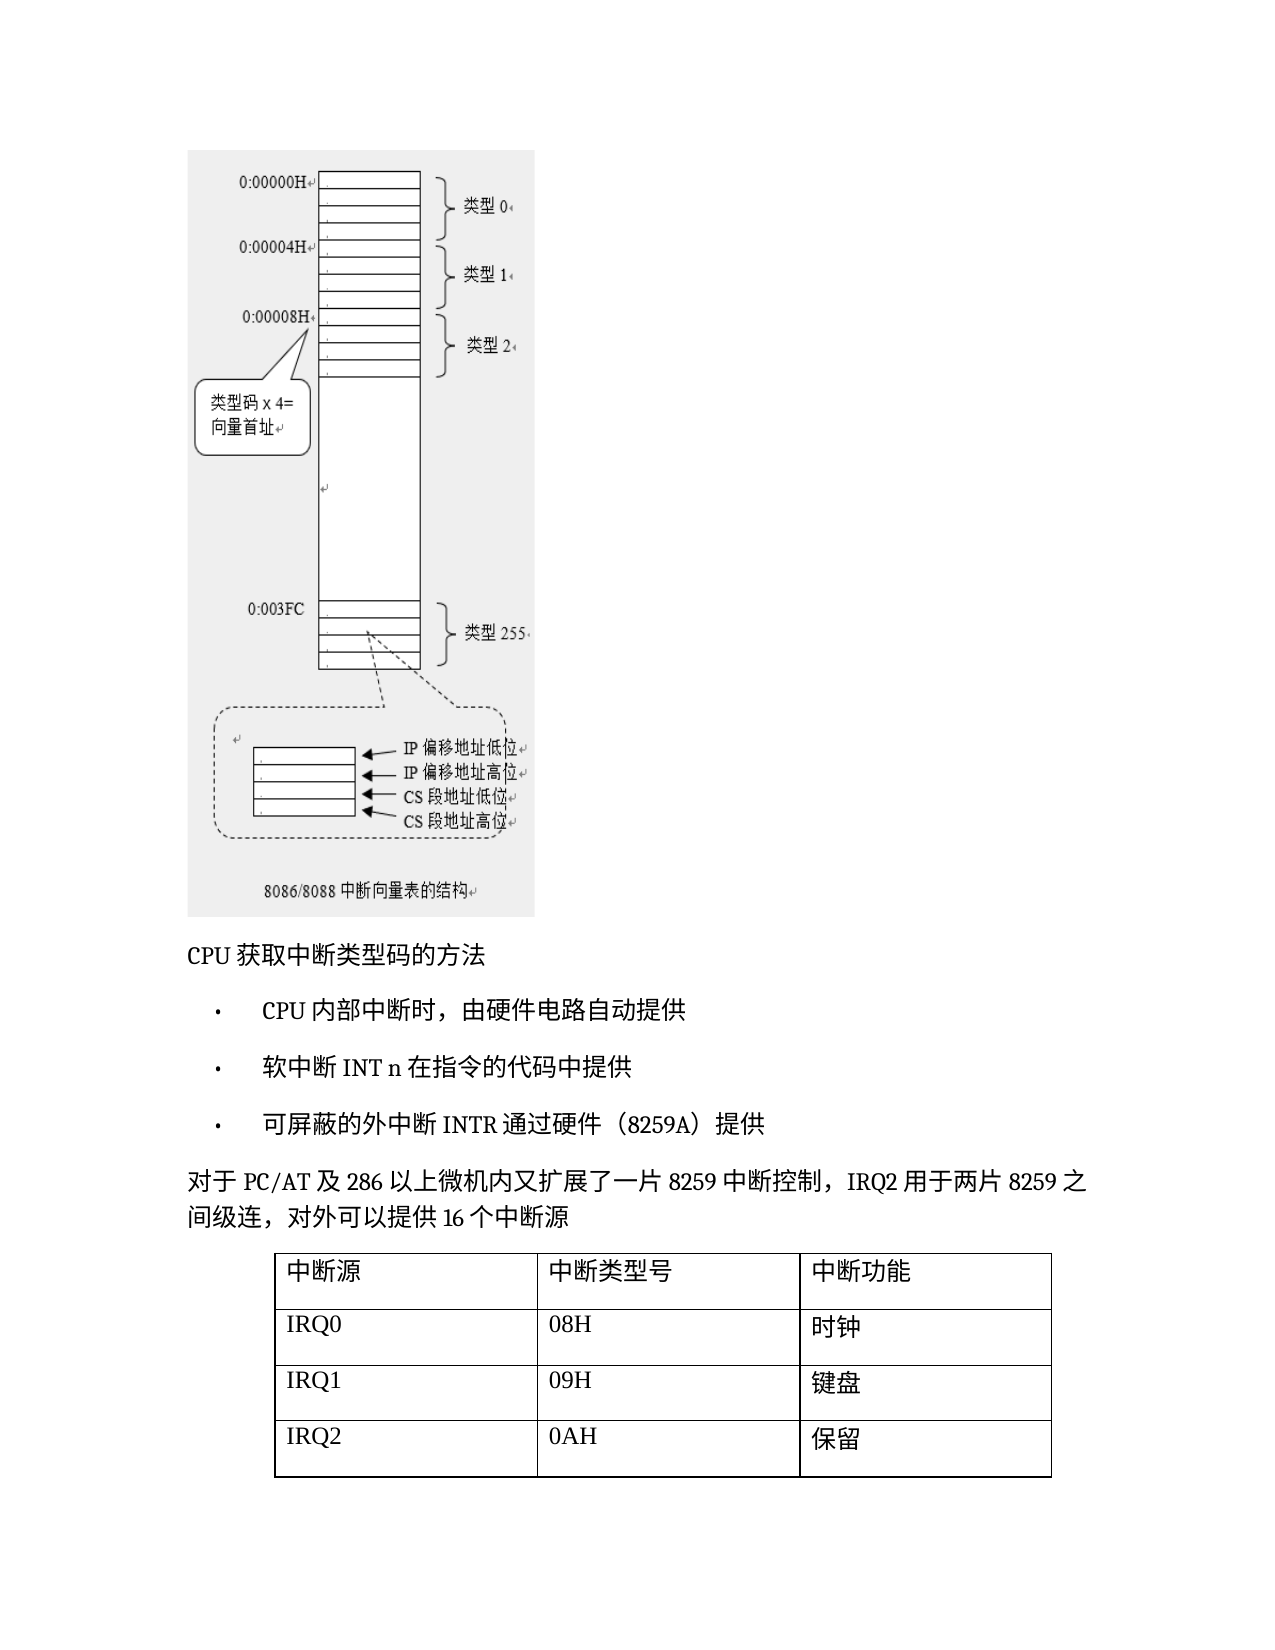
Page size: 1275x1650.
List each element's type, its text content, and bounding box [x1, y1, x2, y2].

table_cell 09H [538, 1366, 799, 1420]
list CPU内部中断时，由硬件电路自动提供 [212, 990, 1087, 1026]
table_cell 时钟 [801, 1310, 1051, 1364]
table_header 中断功能 [801, 1254, 1051, 1308]
table_cell 08H [538, 1310, 799, 1364]
text 对于 PC/AT 及 286 以上微机内又扩展了一片 8259 中断控制，IRQ2 用于两片 8259 之间级连，对外可以提供 16 个中断源 [187, 1161, 1087, 1234]
table_header 中断类型号 [538, 1254, 799, 1308]
table_cell IRQ0 [276, 1310, 537, 1364]
table_cell 0AH [538, 1421, 799, 1476]
table_header 中断源 [276, 1254, 537, 1308]
picture [187, 150, 535, 917]
table_cell IRQ1 [276, 1366, 537, 1420]
text CPU 获取中断类型码的方法 [187, 935, 1087, 971]
list 可屏蔽的外中断INTR通过硬件（8259A）提供 [212, 1104, 1087, 1141]
table_cell 键盘 [801, 1366, 1051, 1420]
table_cell IRQ2 [276, 1421, 537, 1476]
table_cell 保留 [801, 1421, 1051, 1476]
list 软中断INT n在指令的代码中提供 [212, 1047, 1087, 1083]
